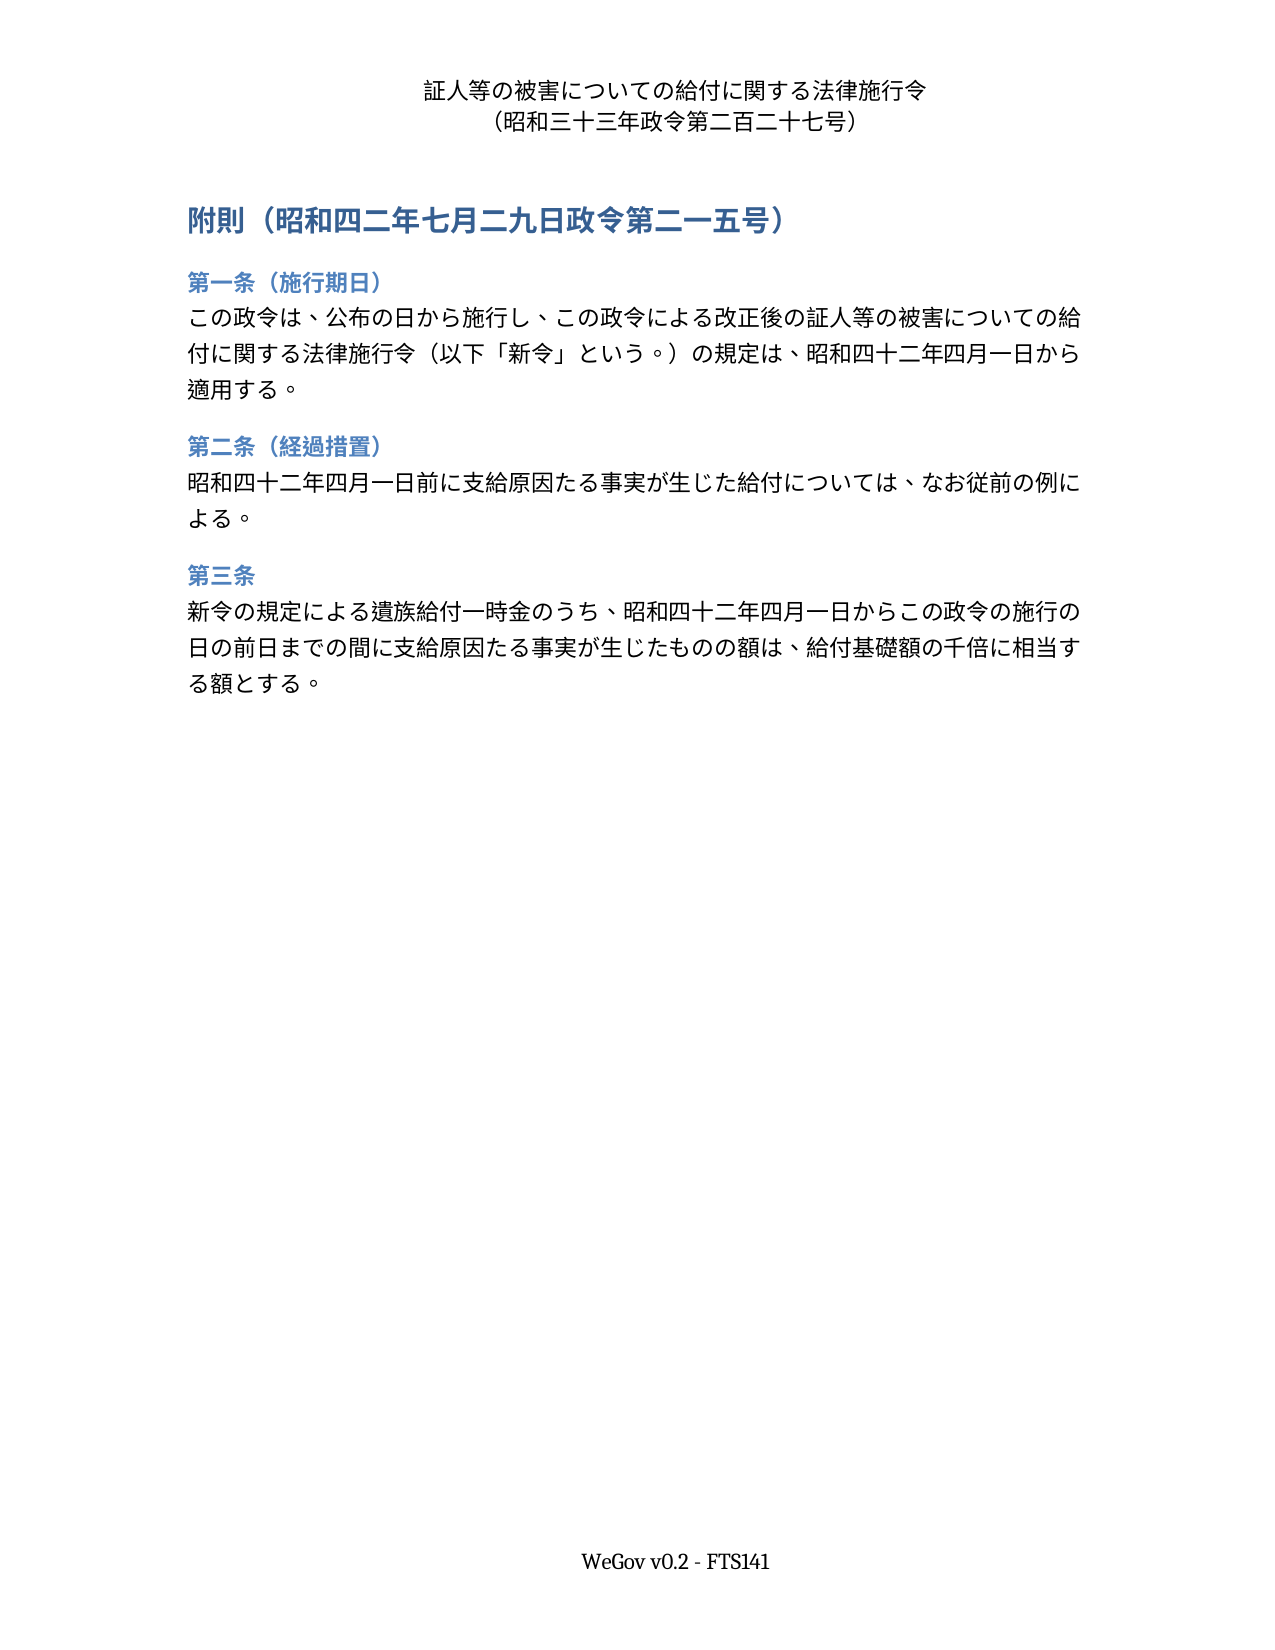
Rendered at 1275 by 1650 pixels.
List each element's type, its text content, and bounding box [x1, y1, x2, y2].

text 昭和四十二年四月一日前に支給原因たる事実が生じた給付については、なお従前の例による。 [187, 467, 1087, 534]
subtitle 第二条（経過措置） [187, 431, 1087, 462]
subtitle 第一条（施行期日） [187, 266, 1087, 298]
subtitle 附則（昭和四二年七月二九日政令第二一五号） [187, 200, 1087, 240]
text 新令の規定による遺族給付一時金のうち、昭和四十二年四月一日からこの政令の施行の日の前日までの間に支給原因たる事実が生じたものの額は、給付基礎額の千倍に相当する額とする。 [187, 596, 1087, 699]
text この政令は、公布の日から施行し、この政令による改正後の証人等の被害についての給付に関する法律施行令（以下「新令」という。）の規定は、昭和四十二年四月一日から適用する。 [187, 302, 1087, 406]
subtitle 第三条 [187, 560, 1087, 591]
